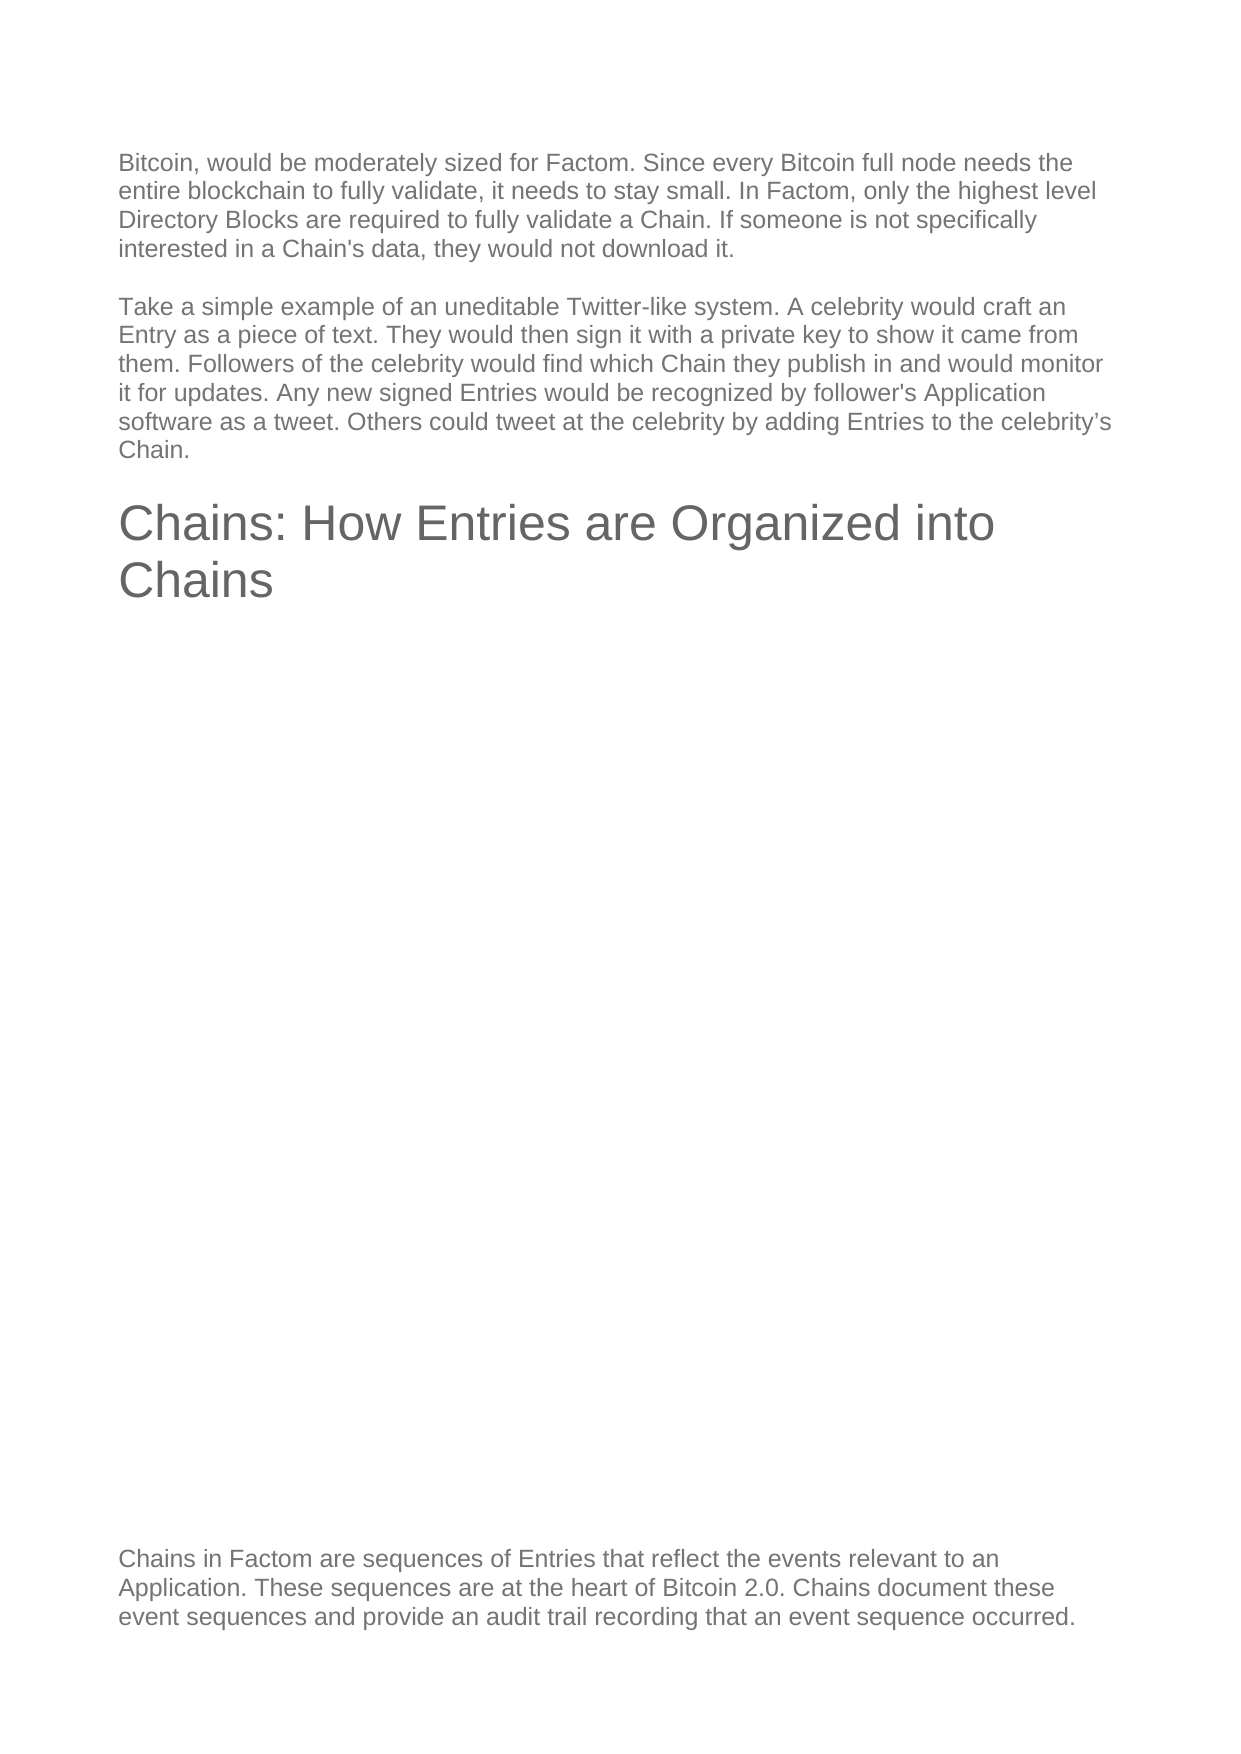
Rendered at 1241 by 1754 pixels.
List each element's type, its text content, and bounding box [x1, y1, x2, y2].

text Chains: How Entries are Organized into Chains [118, 493, 1122, 608]
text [118, 1544, 1122, 1631]
text Take a simple example of an uneditable Twitter-like system. A celebrity would craft an Entry as a piece of text. They would then sign it with a private key to show it came from them. Followers of the celebrity would find which Chain they publish in and would monitor it for updates. Any new signed Entries would be recognized by follower's Application software as a tweet. Others could tweet at the celebrity by adding Entries to the celebrity’s Chain. [118, 292, 1122, 464]
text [118, 148, 1122, 263]
